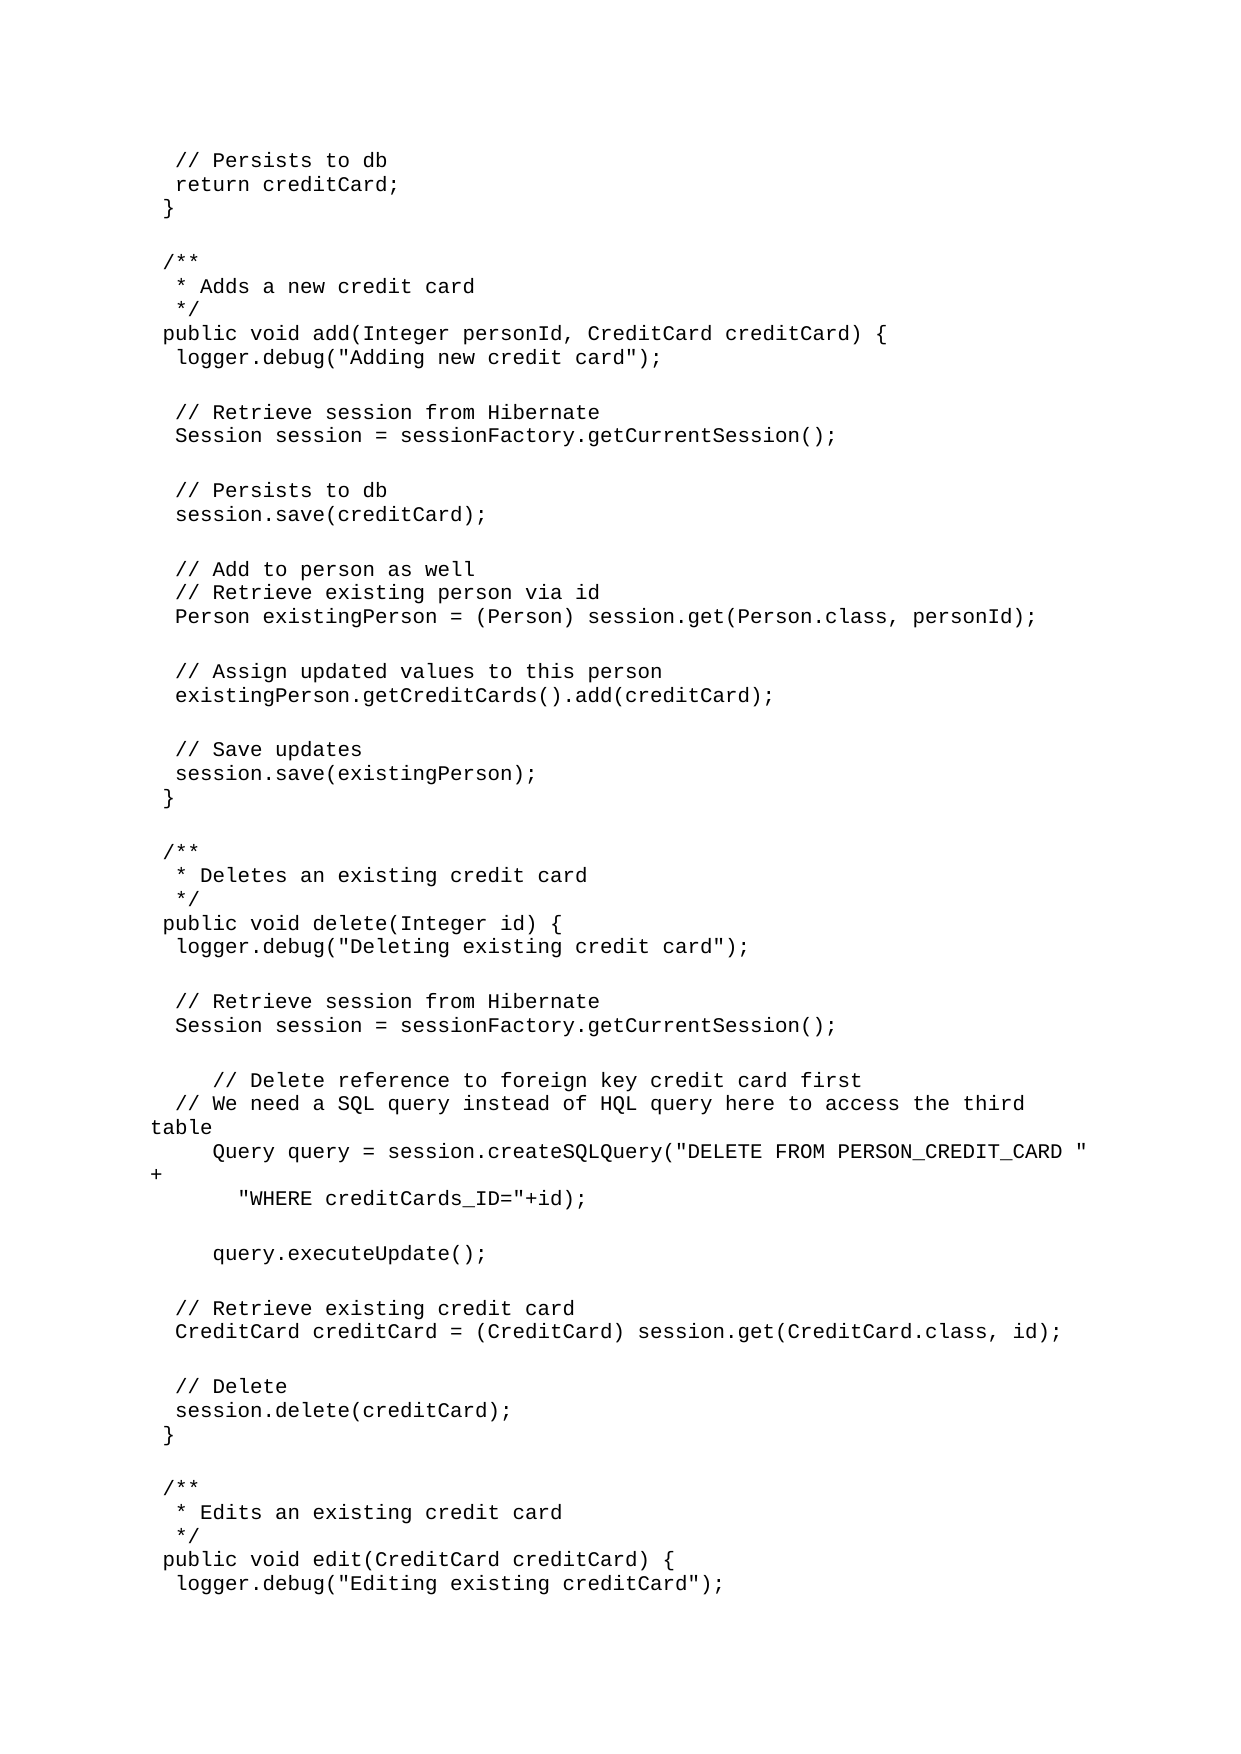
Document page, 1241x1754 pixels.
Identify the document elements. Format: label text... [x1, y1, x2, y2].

text */ [150, 299, 1090, 323]
text */ [150, 1526, 1090, 1549]
text Person existingPerson = (Person) session.get(Person.class, personId); [150, 606, 1090, 630]
text // Persists to db [150, 150, 1090, 174]
text } [150, 787, 1090, 810]
text */ [150, 889, 1090, 913]
text // Delete [150, 1376, 1090, 1400]
text public void edit(CreditCard creditCard) { [150, 1549, 1090, 1573]
text // Save updates [150, 739, 1090, 763]
text /** [150, 842, 1090, 865]
text Session session = sessionFactory.getCurrentSession(); [150, 1015, 1090, 1038]
text session.save(creditCard); [150, 504, 1090, 527]
text logger.debug("Editing existing creditCard"); [150, 1573, 1090, 1597]
text return creditCard; [150, 174, 1090, 197]
text public void add(Integer personId, CreditCard creditCard) { [150, 323, 1090, 347]
text query.executeUpdate(); [150, 1243, 1090, 1266]
text /** [150, 1478, 1090, 1502]
text logger.debug("Adding new credit card"); [150, 347, 1090, 370]
text public void delete(Integer id) { [150, 913, 1090, 936]
text // Persists to db [150, 480, 1090, 504]
text existingPerson.getCreditCards().add(creditCard); [150, 684, 1090, 708]
text /** [150, 252, 1090, 276]
text // Retrieve existing credit card [150, 1298, 1090, 1321]
text "WHERE creditCards_ID="+id); [150, 1188, 1090, 1212]
text // Retrieve session from Hibernate [150, 991, 1090, 1015]
text // We need a SQL query instead of HQL query here to access the third table [150, 1093, 1090, 1141]
text // Add to person as well [150, 559, 1090, 582]
text * Adds a new credit card [150, 276, 1090, 299]
text } [150, 197, 1090, 221]
text // Delete reference to foreign key credit card first [150, 1070, 1090, 1093]
text Query query = session.createSQLQuery("DELETE FROM PERSON_CREDIT_CARD " + [150, 1141, 1090, 1188]
text CreditCard creditCard = (CreditCard) session.get(CreditCard.class, id); [150, 1321, 1090, 1345]
text * Deletes an existing credit card [150, 865, 1090, 889]
text logger.debug("Deleting existing credit card"); [150, 936, 1090, 960]
text session.delete(creditCard); [150, 1400, 1090, 1423]
text * Edits an existing credit card [150, 1502, 1090, 1526]
text Session session = sessionFactory.getCurrentSession(); [150, 425, 1090, 449]
text // Retrieve session from Hibernate [150, 402, 1090, 425]
text // Assign updated values to this person [150, 661, 1090, 684]
text // Retrieve existing person via id [150, 582, 1090, 606]
text } [150, 1423, 1090, 1447]
text session.save(existingPerson); [150, 763, 1090, 787]
